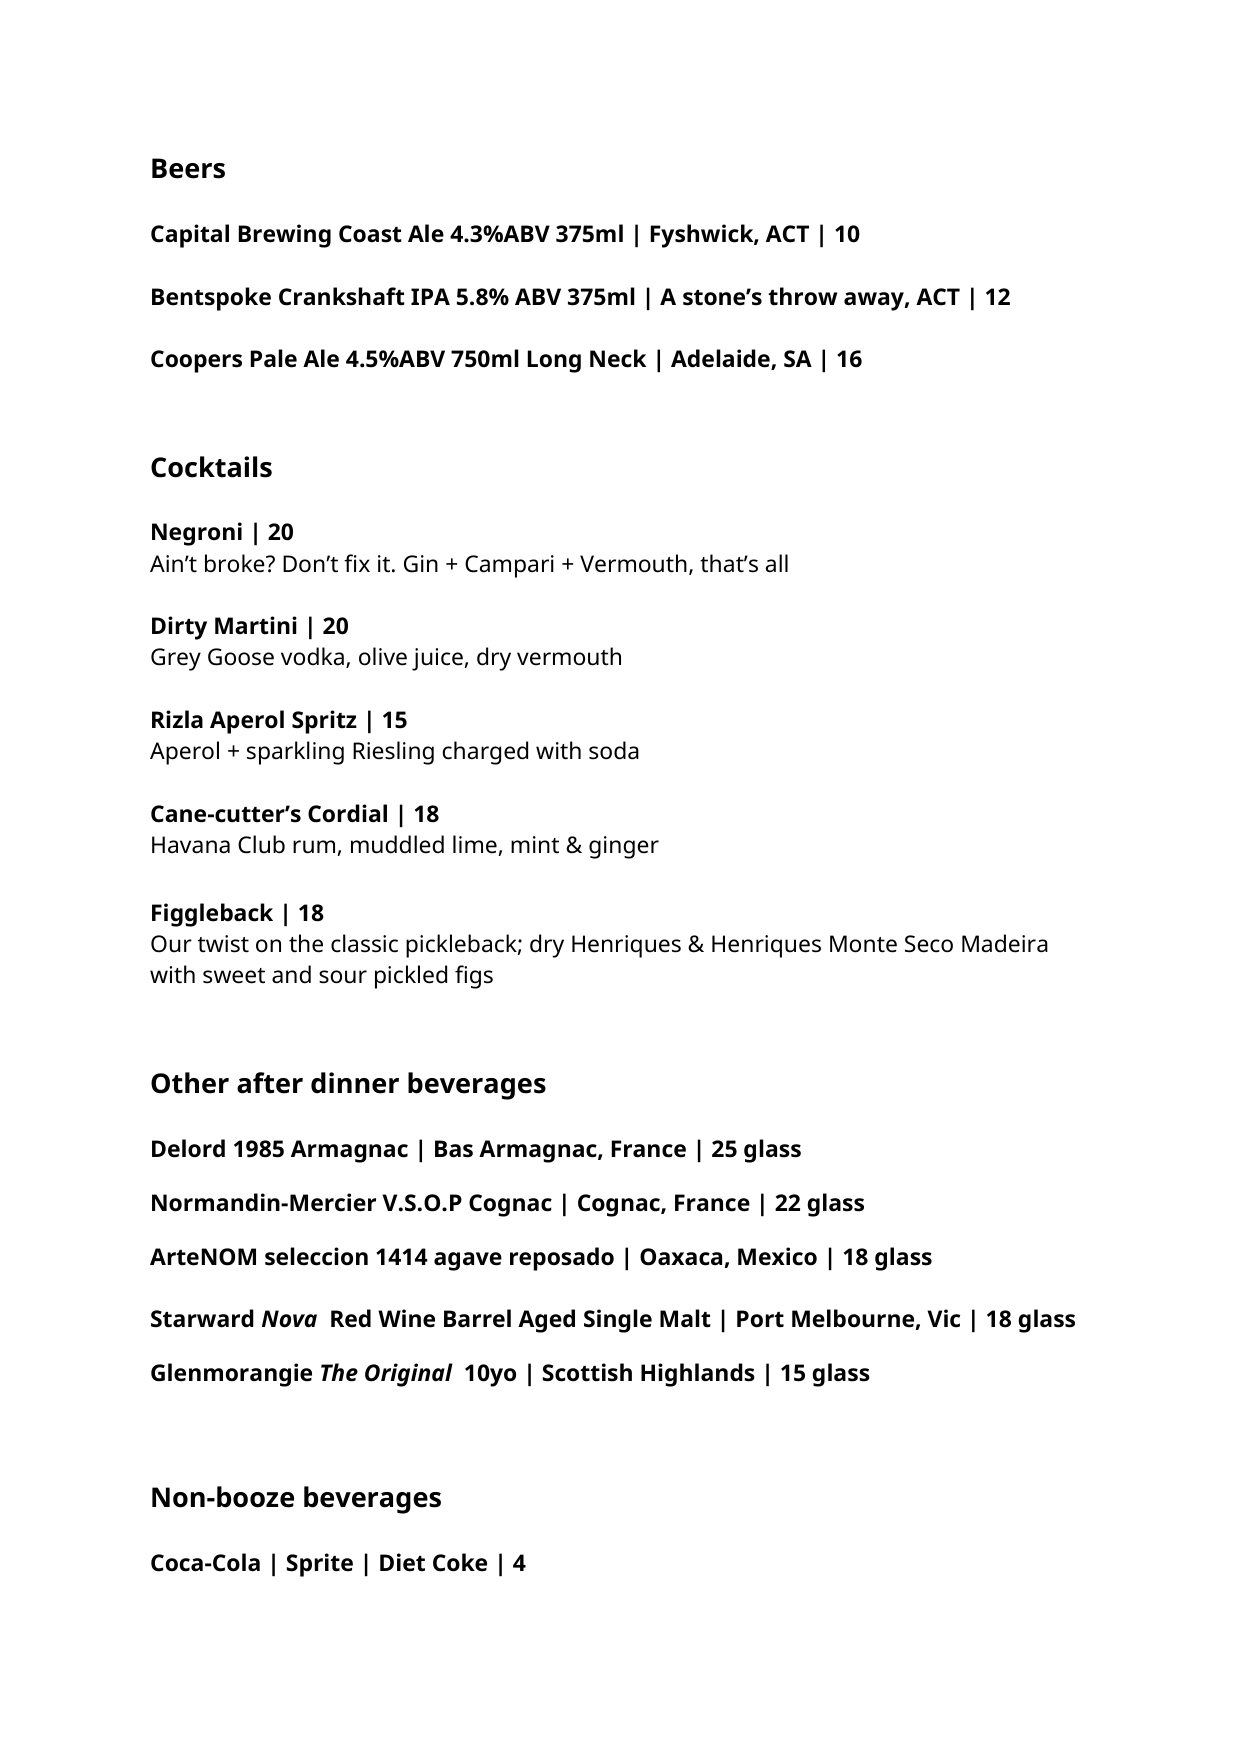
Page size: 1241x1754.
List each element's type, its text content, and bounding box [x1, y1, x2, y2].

text Beers [150, 150, 1090, 187]
text Cane-cutter’s Cordial | 18 [150, 797, 1090, 829]
text Bentspoke Crankshaft IPA 5.8% ABV 375ml | A stone’s throw away, ACT | 12 [150, 281, 1090, 312]
text Coca-Cola | Sprite | Diet Coke | 4 [150, 1547, 1090, 1578]
text Coopers Pale Ale 4.5%ABV 750ml Long Neck | Adelaide, SA | 16 [150, 343, 1090, 374]
text Ain’t broke? Don’t fix it. Gin + Campari + Vermouth, that’s all [150, 547, 1090, 579]
text Aperol + sparkling Riesling charged with soda [150, 735, 1090, 766]
text Delord 1985 Armagnac | Bas Armagnac, France | 25 glass [150, 1132, 1090, 1164]
text Other after dinner beverages [150, 1064, 1090, 1101]
text Starward Nova Red Wine Barrel Aged Single Malt | Port Melbourne, Vic | 18 glass [150, 1303, 1090, 1334]
text Normandin-Mercier V.S.O.P Cognac | Cognac, France | 22 glass [150, 1186, 1090, 1218]
text Figgleback | 18 [150, 897, 1090, 928]
text Negroni | 20 [150, 516, 1090, 547]
text Our twist on the classic pickleback; dry Henriques & Henriques Monte Seco Madeira with sweet and sour pickled figs [150, 928, 1090, 991]
text Glenmorangie The Original 10yo | Scottish Highlands | 15 glass [150, 1357, 1090, 1388]
text Dirty Martini | 20 [150, 610, 1090, 641]
text ArteNOM seleccion 1414 agave reposado | Oaxaca, Mexico | 18 glass [150, 1240, 1090, 1272]
text Grey Goose vodka, olive juice, dry vermouth [150, 641, 1090, 672]
text Rizla Aperol Spritz | 15 [150, 704, 1090, 735]
text Capital Brewing Coast Ale 4.3%ABV 375ml | Fyshwick, ACT | 10 [150, 218, 1090, 249]
text Non-booze beverages [150, 1479, 1090, 1516]
text Havana Club rum, muddled lime, mint & ginger [150, 829, 1090, 860]
text Cocktails [150, 448, 1090, 485]
